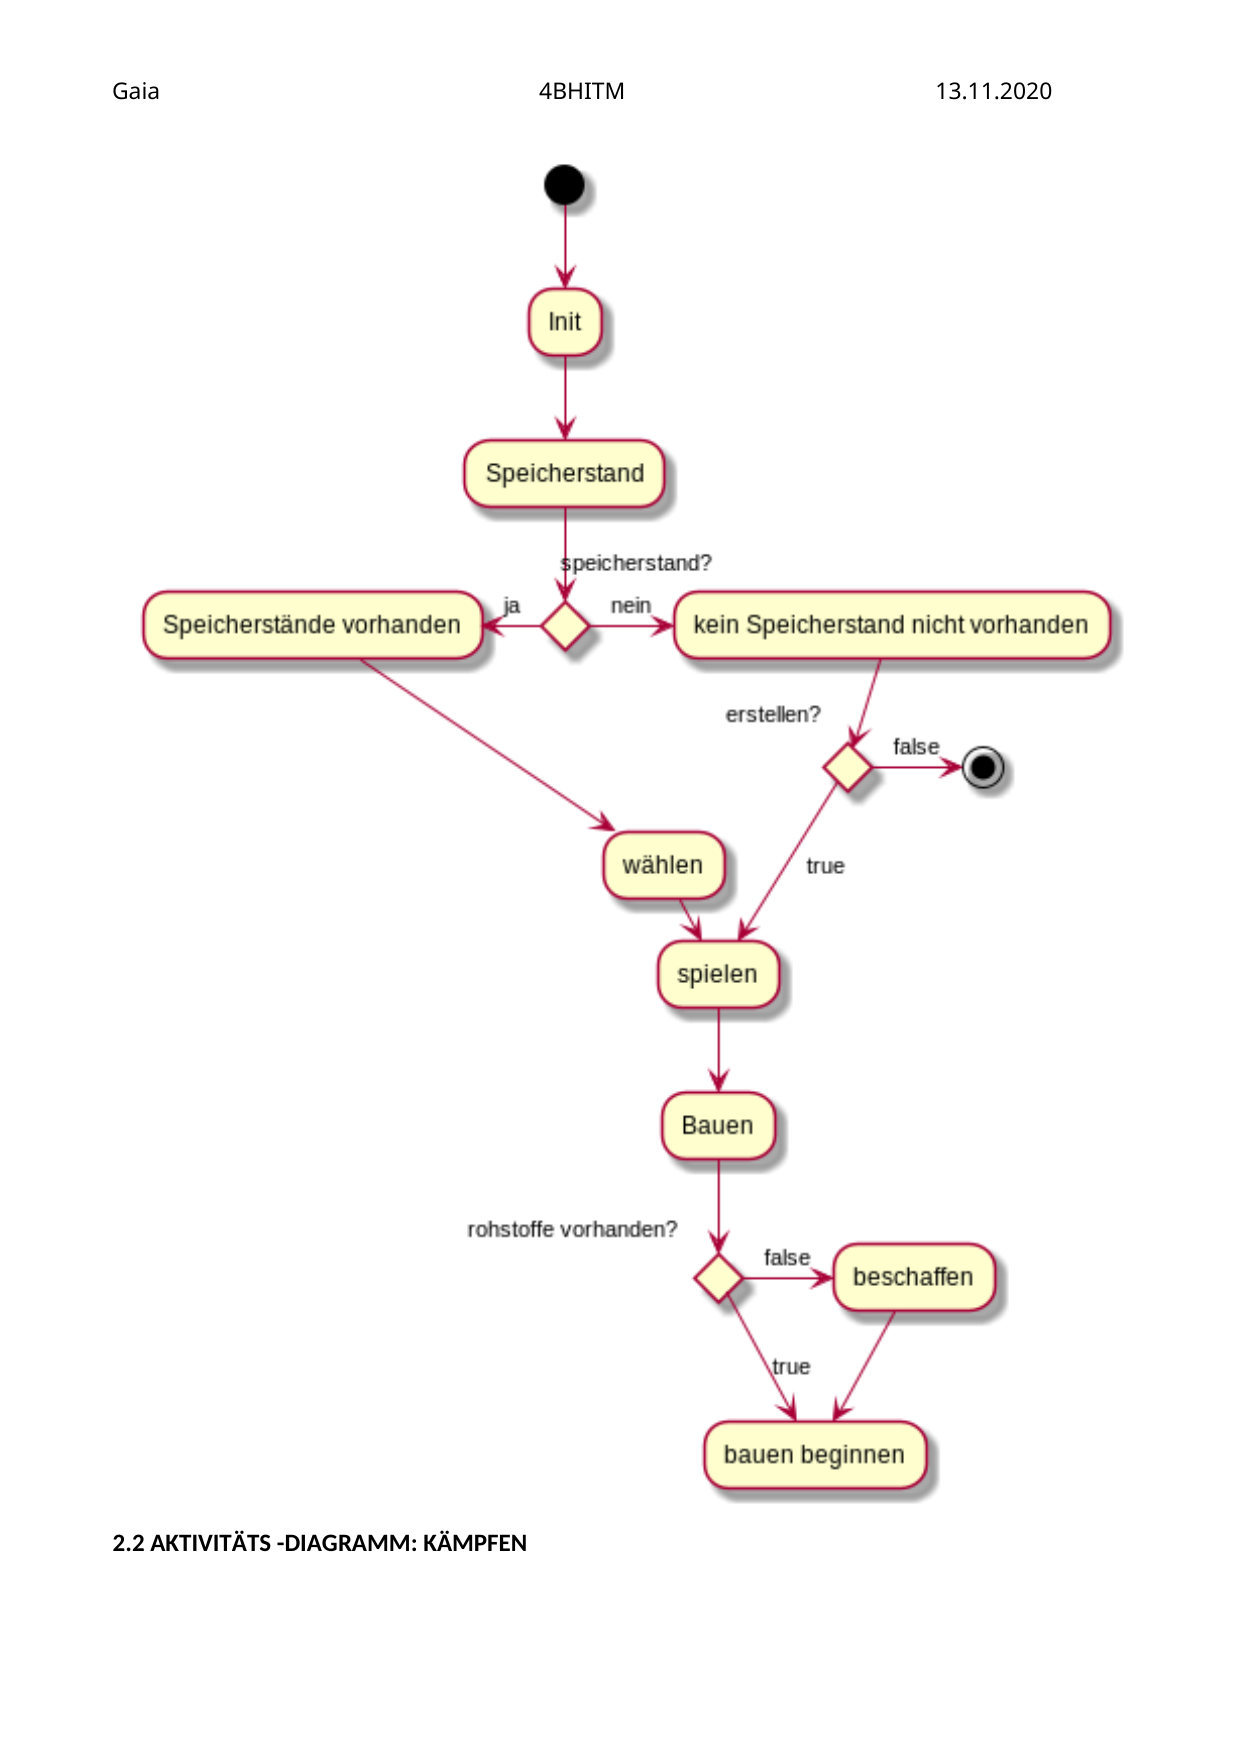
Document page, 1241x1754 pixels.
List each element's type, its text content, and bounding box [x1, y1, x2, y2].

text 2.2 AKTIVITÄTS -DIAGRAMM: KÄMPFEN [112, 1527, 1128, 1557]
